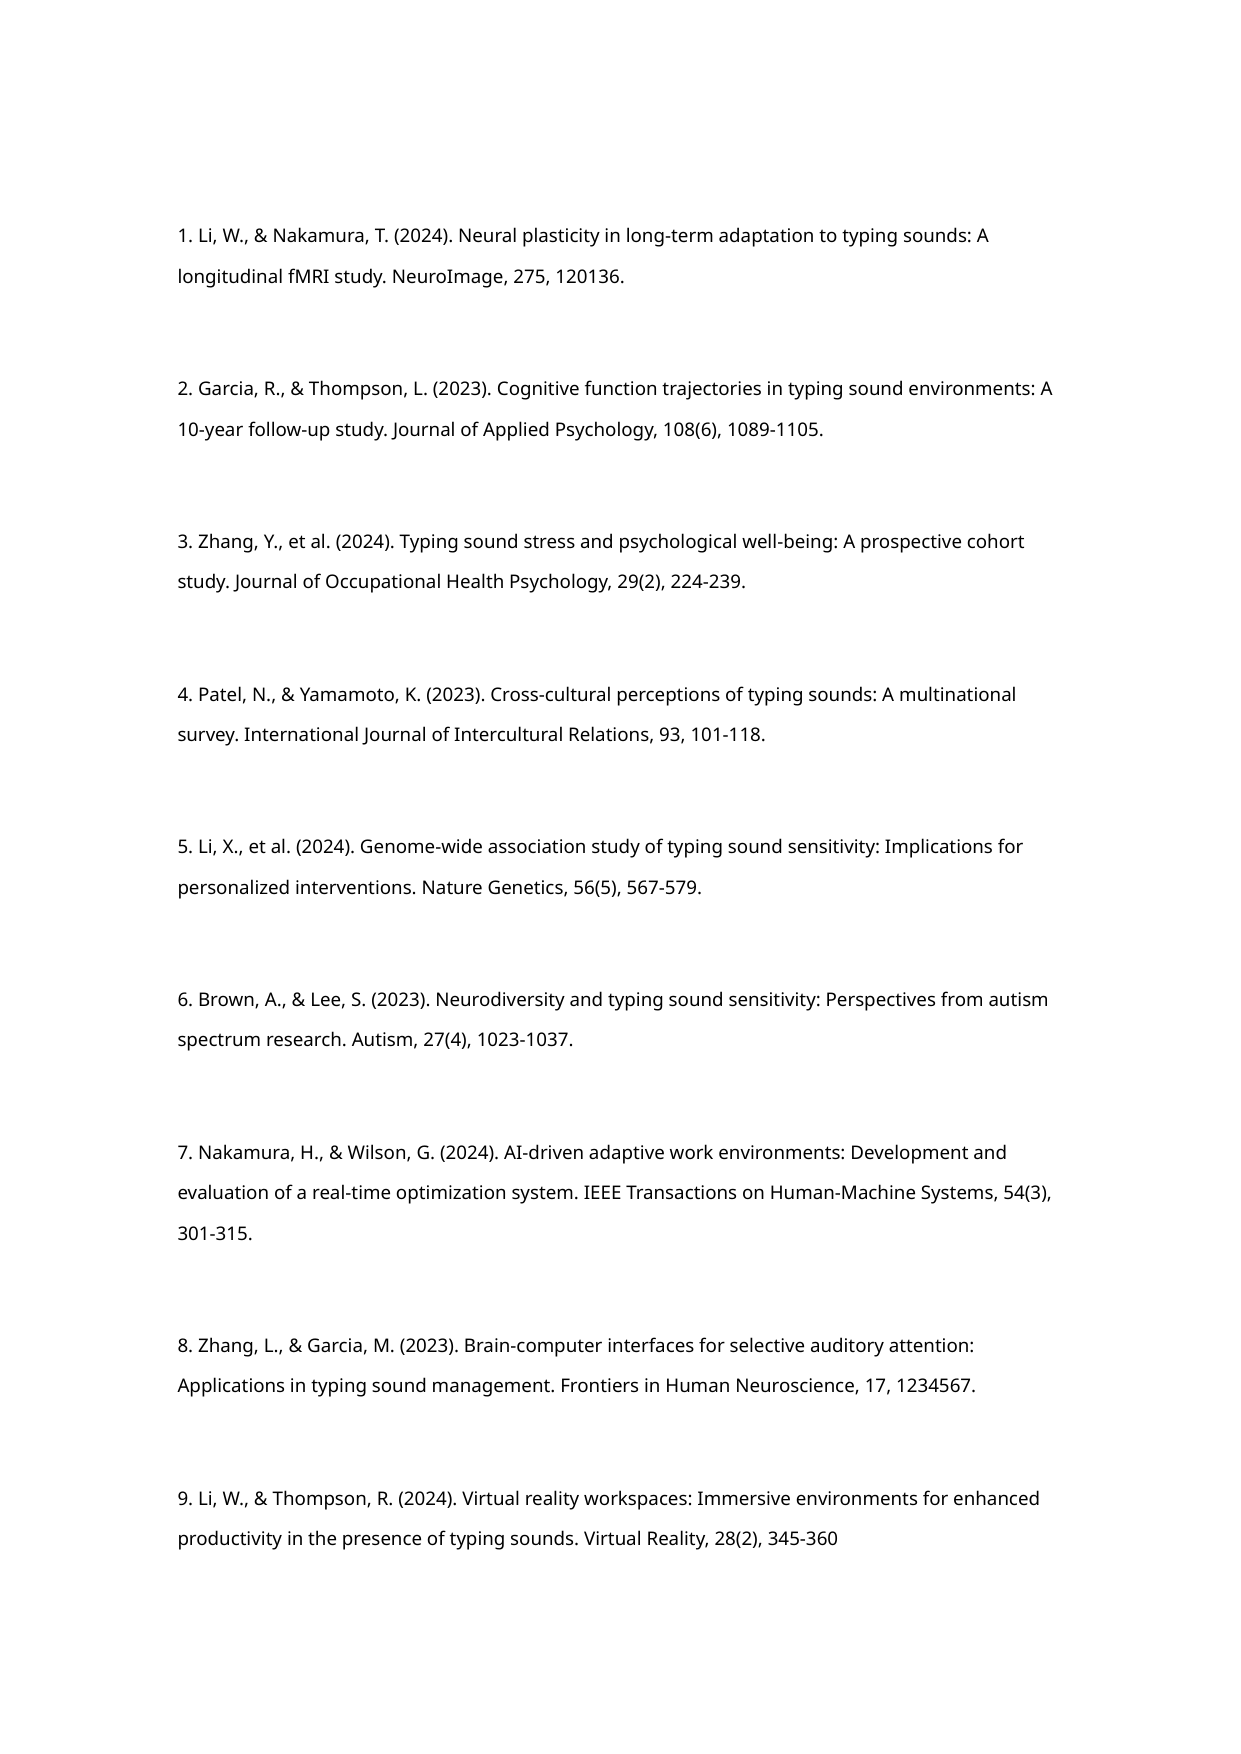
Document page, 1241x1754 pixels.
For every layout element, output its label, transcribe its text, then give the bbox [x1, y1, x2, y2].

text 1. Li, W., & Nakamura, T. (2024). Neural plasticity in long-term adaptation to typing sounds: A longitudinal fMRI study. NeuroImage, 275, 120136. [177, 217, 1063, 295]
text 2. Garcia, R., & Thompson, L. (2023). Cognitive function trajectories in typing sound environments: A 10-year follow-up study. Journal of Applied Psychology, 108(6), 1089-1105. [177, 369, 1063, 447]
text 9. Li, W., & Thompson, R. (2024). Virtual reality workspaces: Immersive environments for enhanced productivity in the presence of typing sounds. Virtual Reality, 28(2), 345-360 [177, 1479, 1063, 1557]
text 7. Nakamura, H., & Wilson, G. (2024). AI-driven adaptive work environments: Development and evaluation of a real-time optimization system. IEEE Transactions on Human-Machine Systems, 54(3), 301-315. [177, 1133, 1063, 1251]
text 3. Zhang, Y., et al. (2024). Typing sound stress and psychological well-being: A prospective cohort study. Journal of Occupational Health Psychology, 29(2), 224-239. [177, 522, 1063, 600]
text 5. Li, X., et al. (2024). Genome-wide association study of typing sound sensitivity: Implications for personalized interventions. Nature Genetics, 56(5), 567-579. [177, 828, 1063, 906]
text 8. Zhang, L., & Garcia, M. (2023). Brain-computer interfaces for selective auditory attention: Applications in typing sound management. Frontiers in Human Neuroscience, 17, 1234567. [177, 1326, 1063, 1404]
text 6. Brown, A., & Lee, S. (2023). Neurodiversity and typing sound sensitivity: Perspectives from autism spectrum research. Autism, 27(4), 1023-1037. [177, 980, 1063, 1058]
text 4. Patel, N., & Yamamoto, K. (2023). Cross-cultural perceptions of typing sounds: A multinational survey. International Journal of Intercultural Relations, 93, 101-118. [177, 675, 1063, 753]
